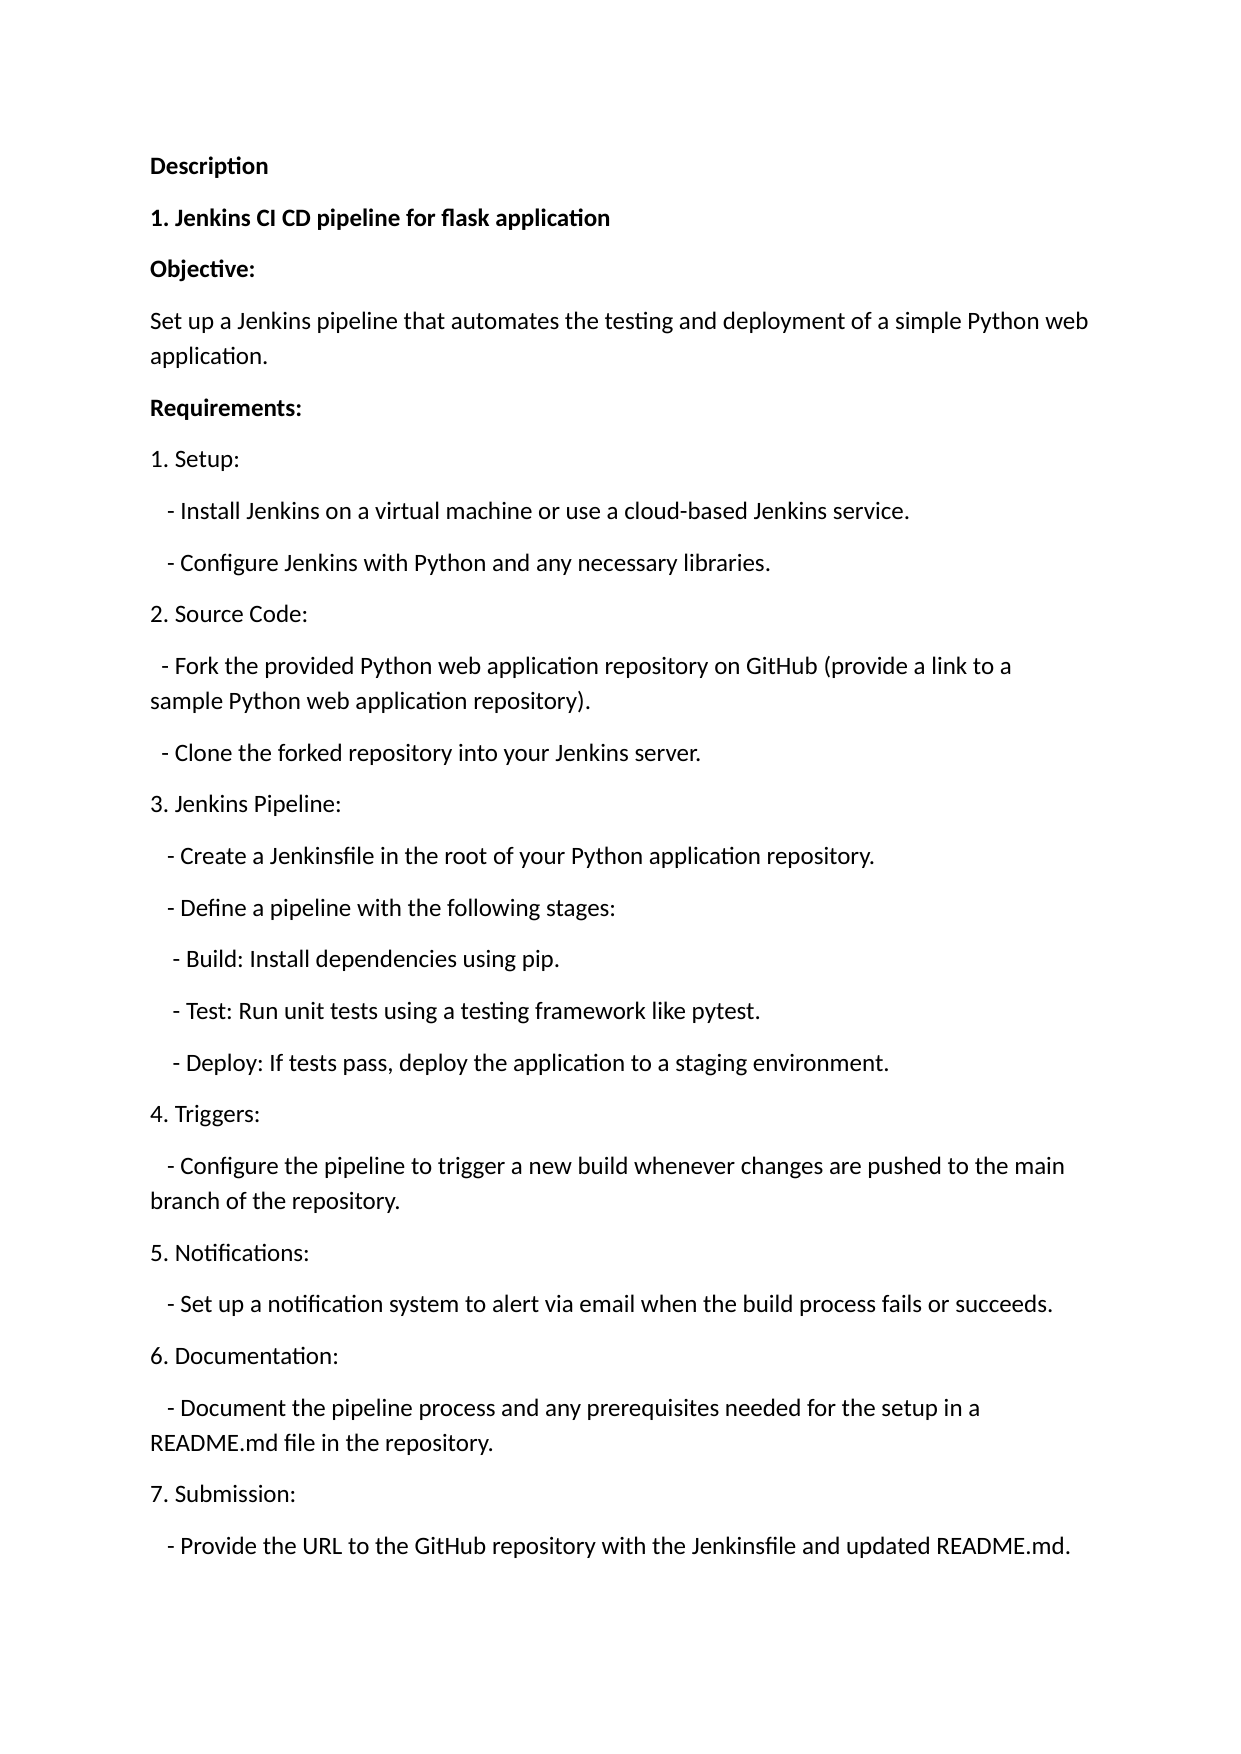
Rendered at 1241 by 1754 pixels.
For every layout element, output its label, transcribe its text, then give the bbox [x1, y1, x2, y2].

text - Define a pipeline with the following stages: [150, 892, 1090, 922]
text - Document the pipeline process and any prerequisites needed for the setup in a README.md file in the repository. [150, 1392, 1090, 1457]
text 5. Notifications: [150, 1237, 1090, 1267]
text - Provide the URL to the GitHub repository with the Jenkinsfile and updated README.md. [150, 1530, 1090, 1561]
text - Clone the forked repository into your Jenkins server. [150, 737, 1090, 767]
text - Deploy: If tests pass, deploy the application to a staging environment. [150, 1047, 1090, 1077]
text 2. Source Code: [150, 598, 1090, 629]
text 4. Triggers: [150, 1098, 1090, 1129]
text - Fork the provided Python web application repository on GitHub (provide a link to a sample Python web application repository). [150, 650, 1090, 716]
text - Configure Jenkins with Python and any necessary libraries. [150, 547, 1090, 577]
text - Create a Jenkinsfile in the root of your Python application repository. [150, 840, 1090, 871]
text Requirements: [150, 392, 1090, 422]
text 1. Jenkins CI CD pipeline for flask application [150, 202, 1090, 232]
text - Set up a notification system to alert via email when the build process fails or succeeds. [150, 1288, 1090, 1319]
text Description [150, 150, 1090, 181]
text 1. Setup: [150, 443, 1090, 474]
text - Build: Install dependencies using pip. [150, 943, 1090, 974]
text 3. Jenkins Pipeline: [150, 788, 1090, 819]
text Set up a Jenkins pipeline that automates the testing and deployment of a simple Python web application. [150, 305, 1090, 371]
text 6. Documentation: [150, 1340, 1090, 1371]
text Objective: [150, 253, 1090, 284]
text - Install Jenkins on a virtual machine or use a cloud-based Jenkins service. [150, 495, 1090, 526]
text - Configure the pipeline to trigger a new build whenever changes are pushed to the main branch of the repository. [150, 1150, 1090, 1216]
text 7. Submission: [150, 1478, 1090, 1509]
text - Test: Run unit tests using a testing framework like pytest. [150, 995, 1090, 1026]
